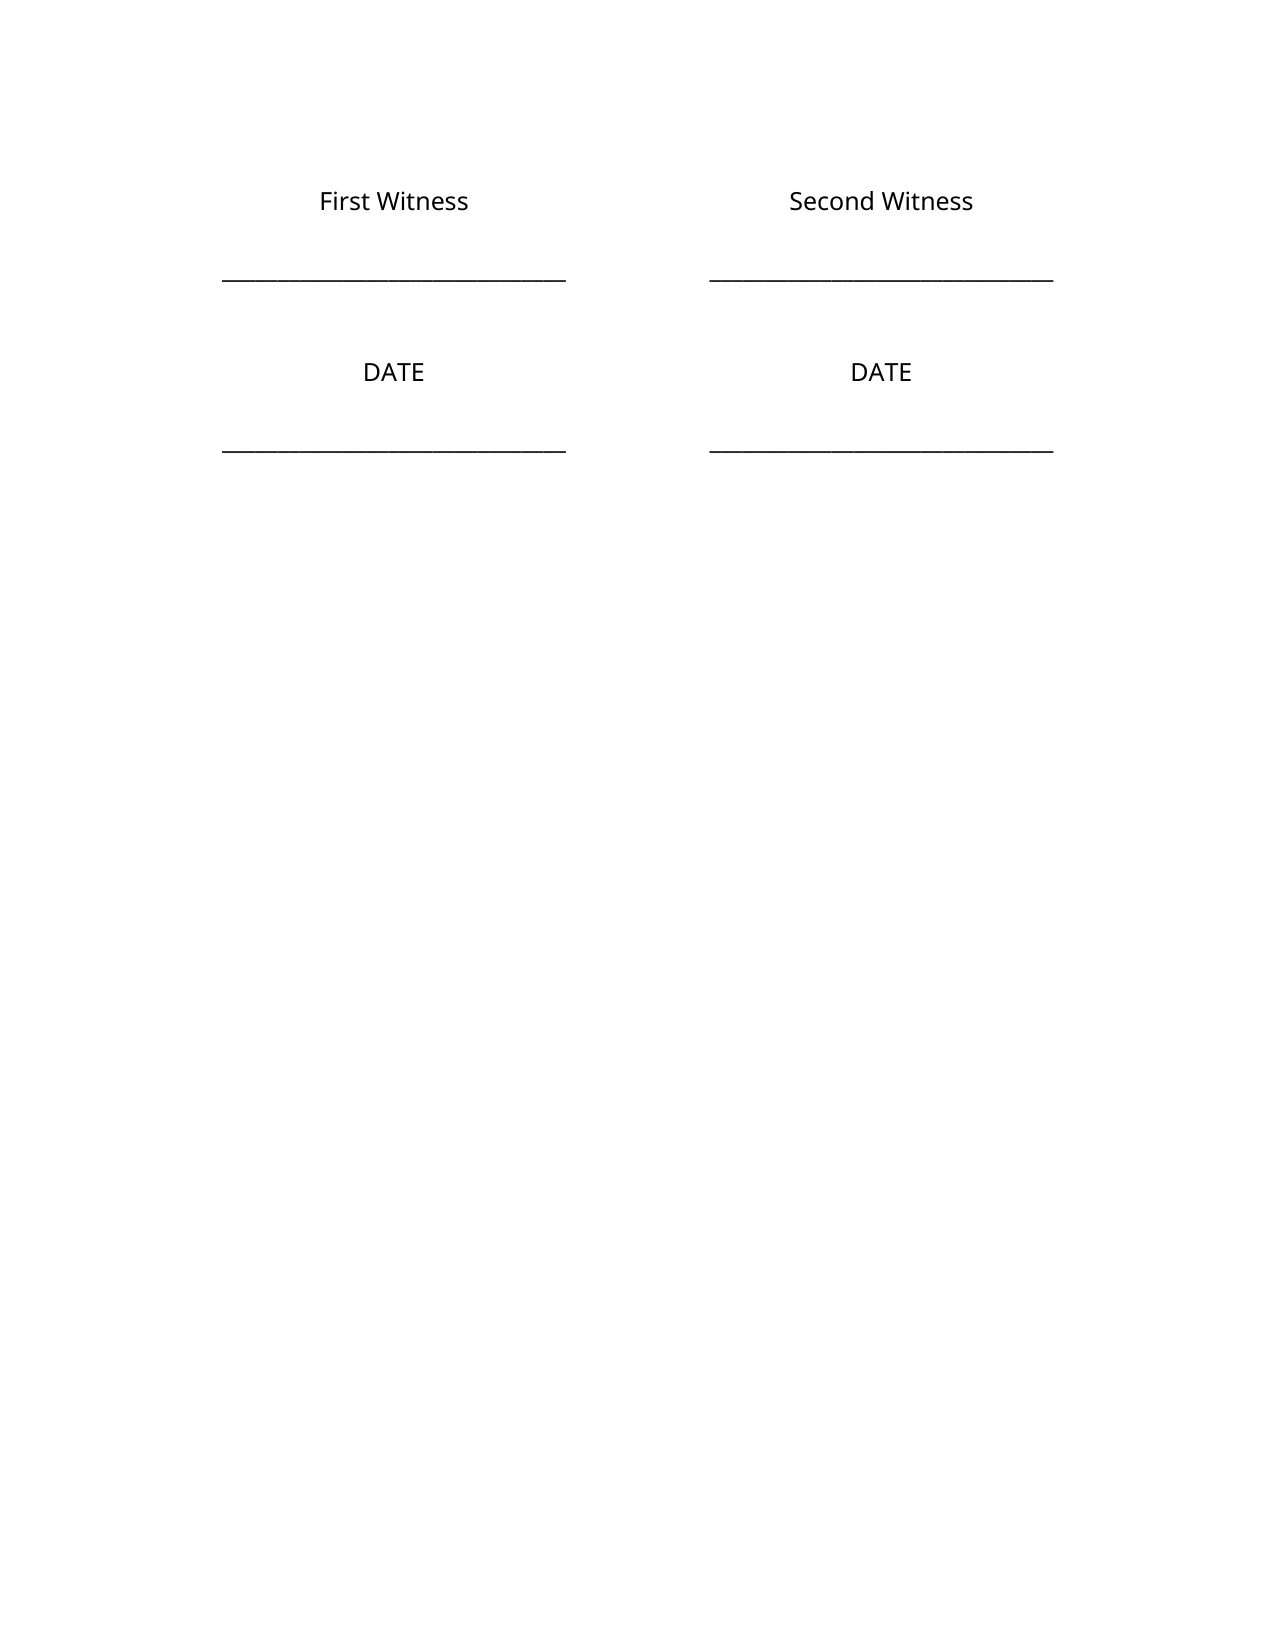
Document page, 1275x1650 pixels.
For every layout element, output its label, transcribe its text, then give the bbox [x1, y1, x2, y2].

table_cell DATE _______________________________ [638, 286, 1125, 491]
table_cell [150, 150, 637, 286]
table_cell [638, 150, 1125, 286]
table_cell DATE _______________________________ [150, 286, 637, 491]
